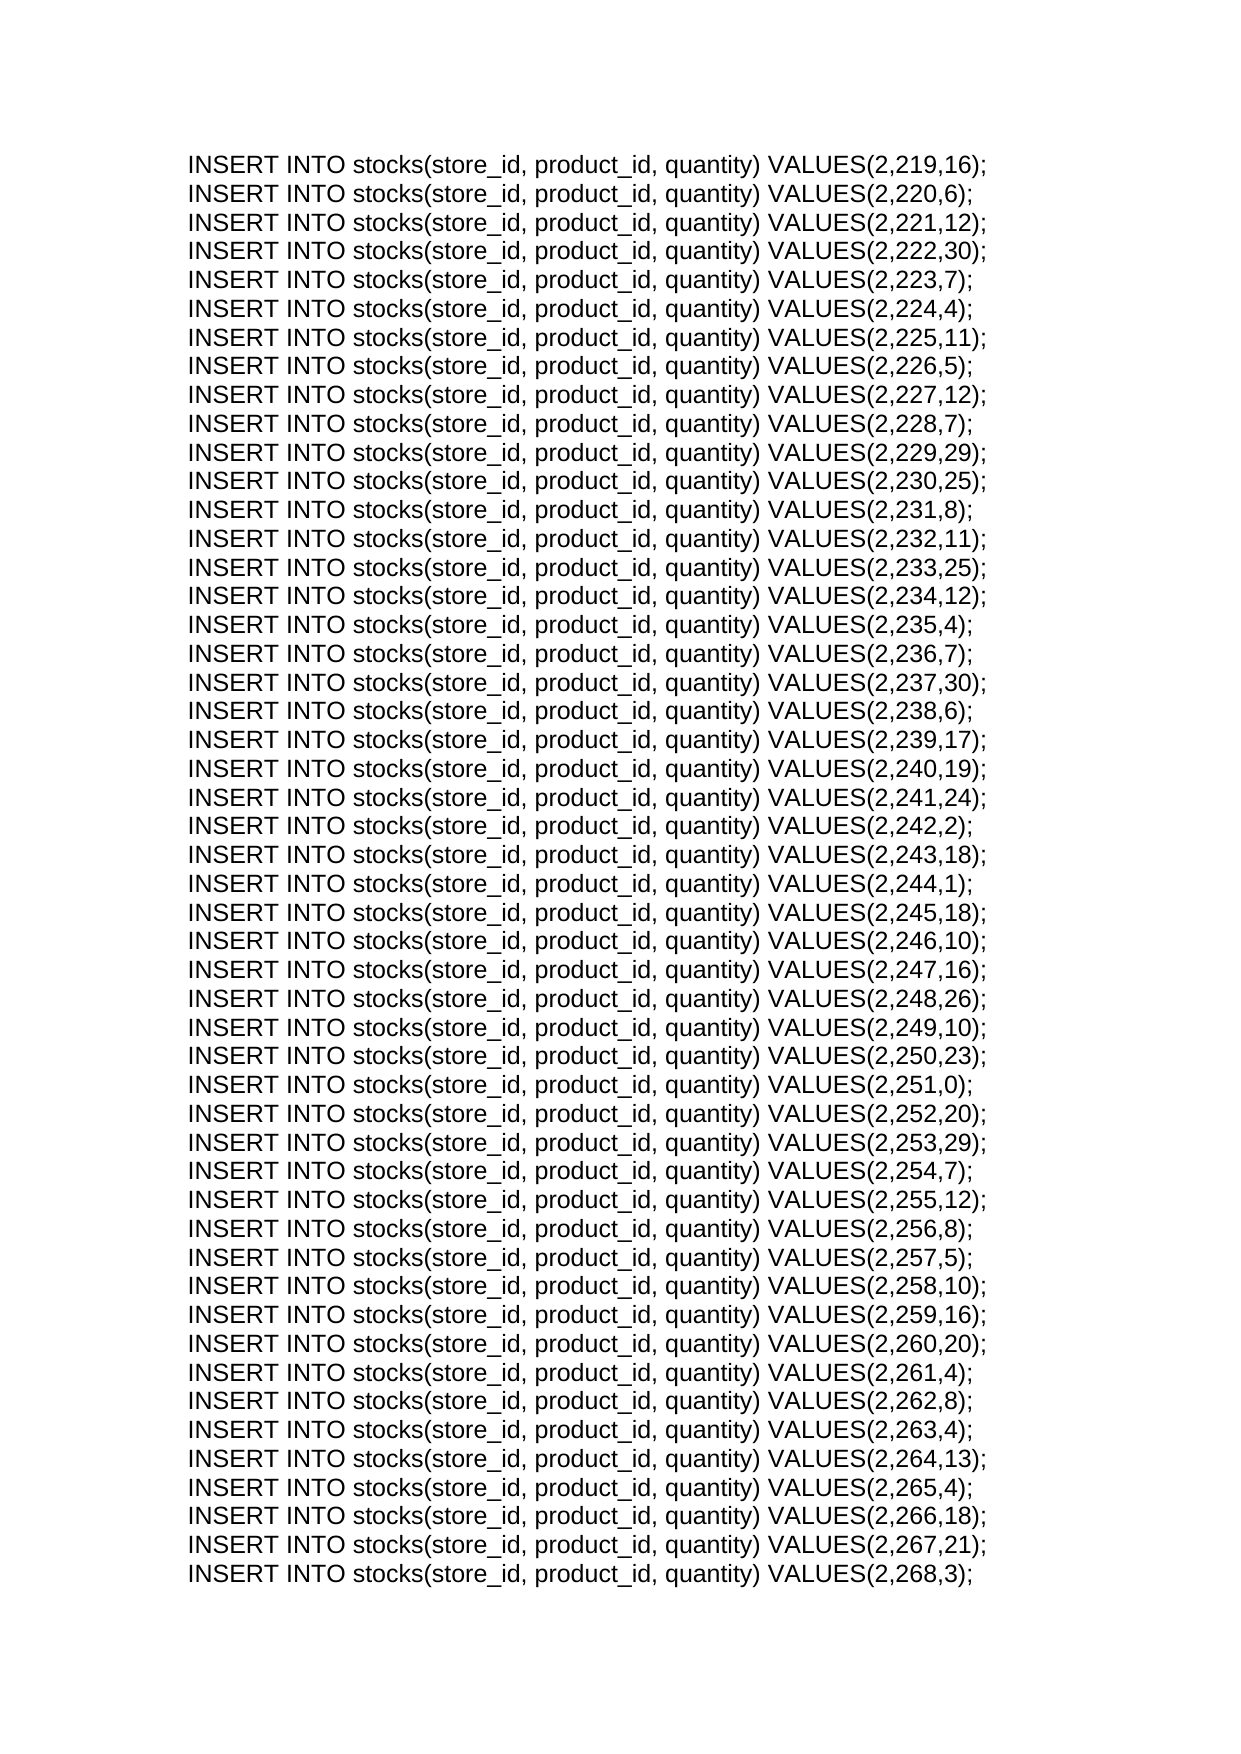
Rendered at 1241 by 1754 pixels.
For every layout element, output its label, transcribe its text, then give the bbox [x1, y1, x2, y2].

text INSERT INTO stocks(store_id, product_id, quantity) VALUES(2,259,16); [187, 1300, 1053, 1329]
text INSERT INTO stocks(store_id, product_id, quantity) VALUES(2,229,29); [187, 437, 1053, 466]
text INSERT INTO stocks(store_id, product_id, quantity) VALUES(2,260,20); [187, 1329, 1053, 1357]
text INSERT INTO stocks(store_id, product_id, quantity) VALUES(2,245,18); [187, 897, 1053, 926]
text INSERT INTO stocks(store_id, product_id, quantity) VALUES(2,243,18); [187, 840, 1053, 869]
text INSERT INTO stocks(store_id, product_id, quantity) VALUES(2,233,25); [187, 552, 1053, 581]
text INSERT INTO stocks(store_id, product_id, quantity) VALUES(2,261,4); [187, 1357, 1053, 1386]
text INSERT INTO stocks(store_id, product_id, quantity) VALUES(2,222,30); [187, 236, 1053, 265]
text INSERT INTO stocks(store_id, product_id, quantity) VALUES(2,242,2); [187, 811, 1053, 840]
text INSERT INTO stocks(store_id, product_id, quantity) VALUES(2,230,25); [187, 466, 1053, 495]
text INSERT INTO stocks(store_id, product_id, quantity) VALUES(2,220,6); [187, 179, 1053, 207]
text INSERT INTO stocks(store_id, product_id, quantity) VALUES(2,224,4); [187, 294, 1053, 322]
text INSERT INTO stocks(store_id, product_id, quantity) VALUES(2,248,26); [187, 984, 1053, 1012]
text INSERT INTO stocks(store_id, product_id, quantity) VALUES(2,231,8); [187, 495, 1053, 524]
text INSERT INTO stocks(store_id, product_id, quantity) VALUES(2,250,23); [187, 1041, 1053, 1070]
text INSERT INTO stocks(store_id, product_id, quantity) VALUES(2,238,6); [187, 696, 1053, 725]
text INSERT INTO stocks(store_id, product_id, quantity) VALUES(2,235,4); [187, 610, 1053, 639]
text INSERT INTO stocks(store_id, product_id, quantity) VALUES(2,247,16); [187, 955, 1053, 984]
text INSERT INTO stocks(store_id, product_id, quantity) VALUES(2,262,8); [187, 1386, 1053, 1415]
text INSERT INTO stocks(store_id, product_id, quantity) VALUES(2,257,5); [187, 1242, 1053, 1271]
text INSERT INTO stocks(store_id, product_id, quantity) VALUES(2,223,7); [187, 265, 1053, 294]
text INSERT INTO stocks(store_id, product_id, quantity) VALUES(2,246,10); [187, 926, 1053, 955]
text INSERT INTO stocks(store_id, product_id, quantity) VALUES(2,225,11); [187, 322, 1053, 351]
text INSERT INTO stocks(store_id, product_id, quantity) VALUES(2,255,12); [187, 1185, 1053, 1214]
text INSERT INTO stocks(store_id, product_id, quantity) VALUES(2,253,29); [187, 1127, 1053, 1156]
text INSERT INTO stocks(store_id, product_id, quantity) VALUES(2,251,0); [187, 1070, 1053, 1099]
text INSERT INTO stocks(store_id, product_id, quantity) VALUES(2,221,12); [187, 207, 1053, 236]
text INSERT INTO stocks(store_id, product_id, quantity) VALUES(2,264,13); [187, 1444, 1053, 1472]
text INSERT INTO stocks(store_id, product_id, quantity) VALUES(2,244,1); [187, 869, 1053, 897]
text INSERT INTO stocks(store_id, product_id, quantity) VALUES(2,236,7); [187, 639, 1053, 667]
text INSERT INTO stocks(store_id, product_id, quantity) VALUES(2,241,24); [187, 782, 1053, 811]
text INSERT INTO stocks(store_id, product_id, quantity) VALUES(2,228,7); [187, 409, 1053, 437]
text INSERT INTO stocks(store_id, product_id, quantity) VALUES(2,226,5); [187, 351, 1053, 380]
text INSERT INTO stocks(store_id, product_id, quantity) VALUES(2,254,7); [187, 1156, 1053, 1185]
text INSERT INTO stocks(store_id, product_id, quantity) VALUES(2,227,12); [187, 380, 1053, 409]
text INSERT INTO stocks(store_id, product_id, quantity) VALUES(2,267,21); [187, 1530, 1053, 1559]
text INSERT INTO stocks(store_id, product_id, quantity) VALUES(2,268,3); [187, 1559, 1053, 1587]
text INSERT INTO stocks(store_id, product_id, quantity) VALUES(2,249,10); [187, 1012, 1053, 1041]
text INSERT INTO stocks(store_id, product_id, quantity) VALUES(2,240,19); [187, 754, 1053, 782]
text INSERT INTO stocks(store_id, product_id, quantity) VALUES(2,265,4); [187, 1472, 1053, 1501]
text INSERT INTO stocks(store_id, product_id, quantity) VALUES(2,258,10); [187, 1271, 1053, 1300]
text INSERT INTO stocks(store_id, product_id, quantity) VALUES(2,237,30); [187, 667, 1053, 696]
text INSERT INTO stocks(store_id, product_id, quantity) VALUES(2,266,18); [187, 1501, 1053, 1530]
text INSERT INTO stocks(store_id, product_id, quantity) VALUES(2,219,16); [187, 150, 1053, 179]
text INSERT INTO stocks(store_id, product_id, quantity) VALUES(2,256,8); [187, 1214, 1053, 1242]
text INSERT INTO stocks(store_id, product_id, quantity) VALUES(2,239,17); [187, 725, 1053, 754]
text INSERT INTO stocks(store_id, product_id, quantity) VALUES(2,234,12); [187, 581, 1053, 610]
text INSERT INTO stocks(store_id, product_id, quantity) VALUES(2,232,11); [187, 524, 1053, 552]
text INSERT INTO stocks(store_id, product_id, quantity) VALUES(2,252,20); [187, 1099, 1053, 1127]
text INSERT INTO stocks(store_id, product_id, quantity) VALUES(2,263,4); [187, 1415, 1053, 1444]
